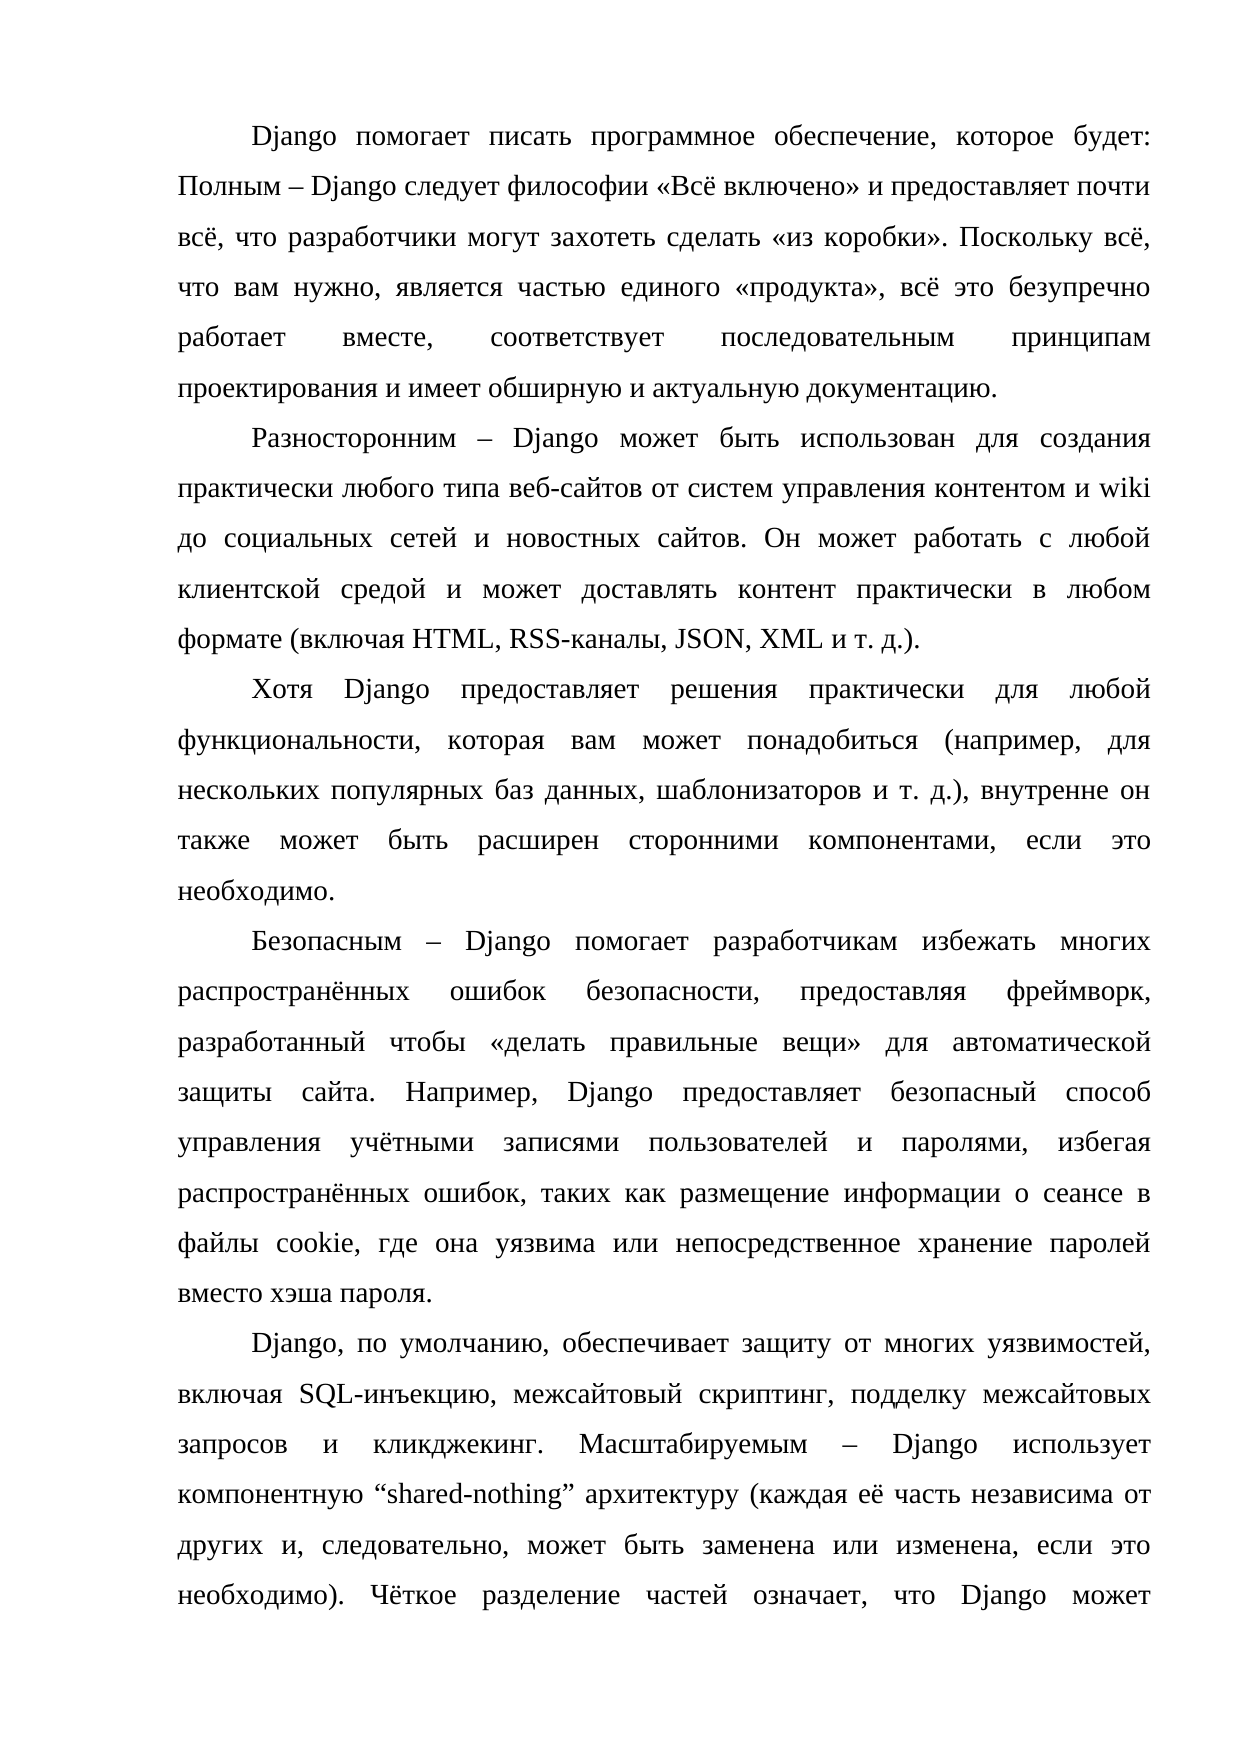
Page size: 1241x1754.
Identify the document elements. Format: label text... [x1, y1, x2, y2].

text Хотя Django предоставляет решения практически для любой функциональности, которая вам может понадобиться (например, для нескольких популярных баз данных, шаблонизаторов и т. д.), внутренне он также может быть расширен сторонними компонентами, если это необходимо. [177, 672, 1152, 906]
text Разносторонним – Django может быть использован для создания практически любого типа веб-сайтов от систем управления контентом и wiki до социальных сетей и новостных сайтов. Он может работать с любой клиентской средой и может доставлять контент практически в любом формате (включая HTML, RSS-каналы, JSON, XML и т. д.). [177, 420, 1152, 655]
text Безопасным – Django помогает разработчикам избежать многих распространённых ошибок безопасности, предоставляя фреймворк, разработанный чтобы «делать правильные вещи» для автоматической защиты сайта. Например, Django предоставляет безопасный способ управления учётными записями пользователей и паролями, избегая распространённых ошибок, таких как размещение информации о сеансе в файлы cookie, где она уязвима или непосредственное хранение паролей вместо хэша пароля. [177, 923, 1152, 1309]
